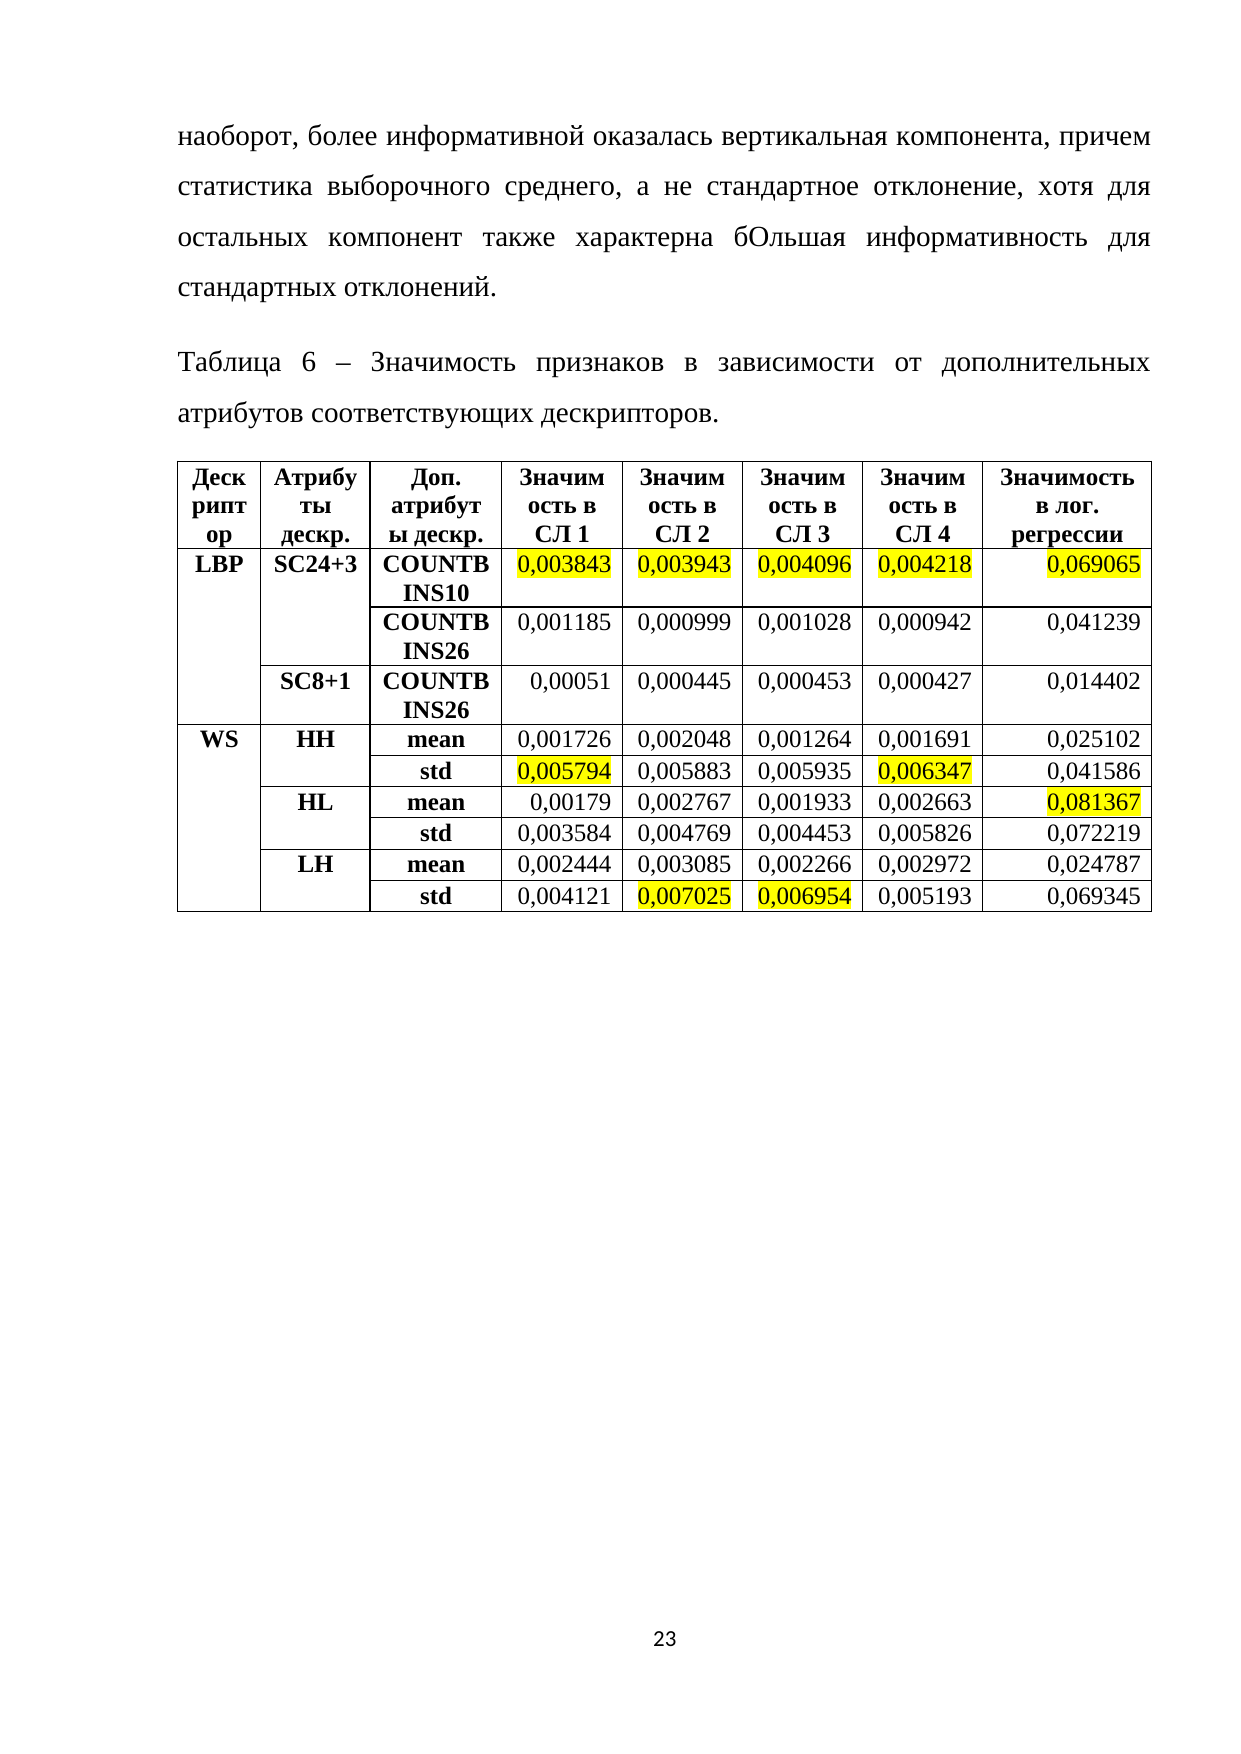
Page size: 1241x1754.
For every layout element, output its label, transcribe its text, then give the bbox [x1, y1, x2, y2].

table_header Значимость в СЛ 3 [743, 462, 862, 548]
table_cell 0,004453 [743, 818, 862, 848]
table_cell LH [261, 850, 369, 911]
table_cell 0,004121 [502, 881, 622, 911]
table_cell 0,002972 [863, 850, 982, 880]
table_cell mean [371, 850, 501, 880]
table_header Доп. атрибуты дескр. [371, 462, 501, 548]
table_cell 0,005883 [623, 756, 742, 786]
table_header Значимость в СЛ 4 [863, 462, 982, 548]
table_cell 0,004218 [863, 549, 982, 606]
table_cell SC8+1 [261, 666, 369, 723]
table_cell 0,001028 [743, 608, 862, 665]
table_cell 0,003843 [502, 549, 622, 606]
table_cell 0,000453 [743, 666, 862, 723]
table_cell 0,001691 [863, 725, 982, 755]
table_header Значимость в СЛ 2 [623, 462, 742, 548]
table_header Значимость в СЛ 1 [502, 462, 622, 548]
table_cell 0,014402 [983, 666, 1151, 723]
table_cell 0,001726 [502, 725, 622, 755]
table_cell 0,072219 [983, 818, 1151, 848]
table_cell COUNTBINS26 [371, 666, 501, 723]
table_cell HL [261, 787, 369, 848]
table_cell COUNTBINS10 [371, 549, 501, 606]
table_cell 0,006954 [743, 881, 862, 911]
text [177, 118, 1152, 303]
table_cell std [371, 756, 501, 786]
table_cell 0,001185 [502, 608, 622, 665]
table_cell 0,004769 [623, 818, 742, 848]
table_cell 0,025102 [983, 725, 1151, 755]
table_cell 0,002266 [743, 850, 862, 880]
table_cell 0,002444 [502, 850, 622, 880]
table_cell 0,069065 [983, 549, 1151, 606]
table_cell 0,041586 [983, 756, 1151, 786]
text Таблица 6 – Значимость признаков в зависимости от дополнительных атрибутов соответствующих дескрипторов. [177, 344, 1152, 428]
table_cell 0,000999 [623, 608, 742, 665]
table_cell 0,006347 [863, 756, 982, 786]
table_cell 0,003085 [623, 850, 742, 880]
table_cell 0,005826 [863, 818, 982, 848]
table_cell mean [371, 725, 501, 755]
table_cell 0,007025 [623, 881, 742, 911]
table_cell 0,000942 [863, 608, 982, 665]
table_cell std [371, 818, 501, 848]
table_cell 0,005935 [743, 756, 862, 786]
table_cell 0,081367 [983, 787, 1151, 817]
table_cell 0,024787 [983, 850, 1151, 880]
table_cell 0,002048 [623, 725, 742, 755]
table_cell LBP [178, 549, 260, 723]
table_cell COUNTBINS26 [371, 608, 501, 665]
table_cell 0,003943 [623, 549, 742, 606]
table_cell 0,005193 [863, 881, 982, 911]
table_cell 0,004096 [743, 549, 862, 606]
table_cell 0,000445 [623, 666, 742, 723]
table_cell std [371, 881, 501, 911]
table_cell mean [371, 787, 501, 817]
table_header Значимость в лог. регрессии [983, 462, 1151, 548]
table_cell SC24+3 [261, 549, 369, 665]
table_cell HH [261, 725, 369, 786]
table_cell 0,00051 [502, 666, 622, 723]
table_cell 0,069345 [983, 881, 1151, 911]
table_cell 0,041239 [983, 608, 1151, 665]
table_cell 0,00179 [502, 787, 622, 817]
table_cell 0,002663 [863, 787, 982, 817]
table_cell 0,002767 [623, 787, 742, 817]
table_cell WS [178, 725, 260, 911]
table_cell 0,001264 [743, 725, 862, 755]
table_cell 0,005794 [502, 756, 622, 786]
table_header Дескриптор [178, 462, 260, 548]
table_header Атрибуты дескр. [261, 462, 369, 548]
table_cell 0,000427 [863, 666, 982, 723]
table_cell 0,003584 [502, 818, 622, 848]
table_cell 0,001933 [743, 787, 862, 817]
